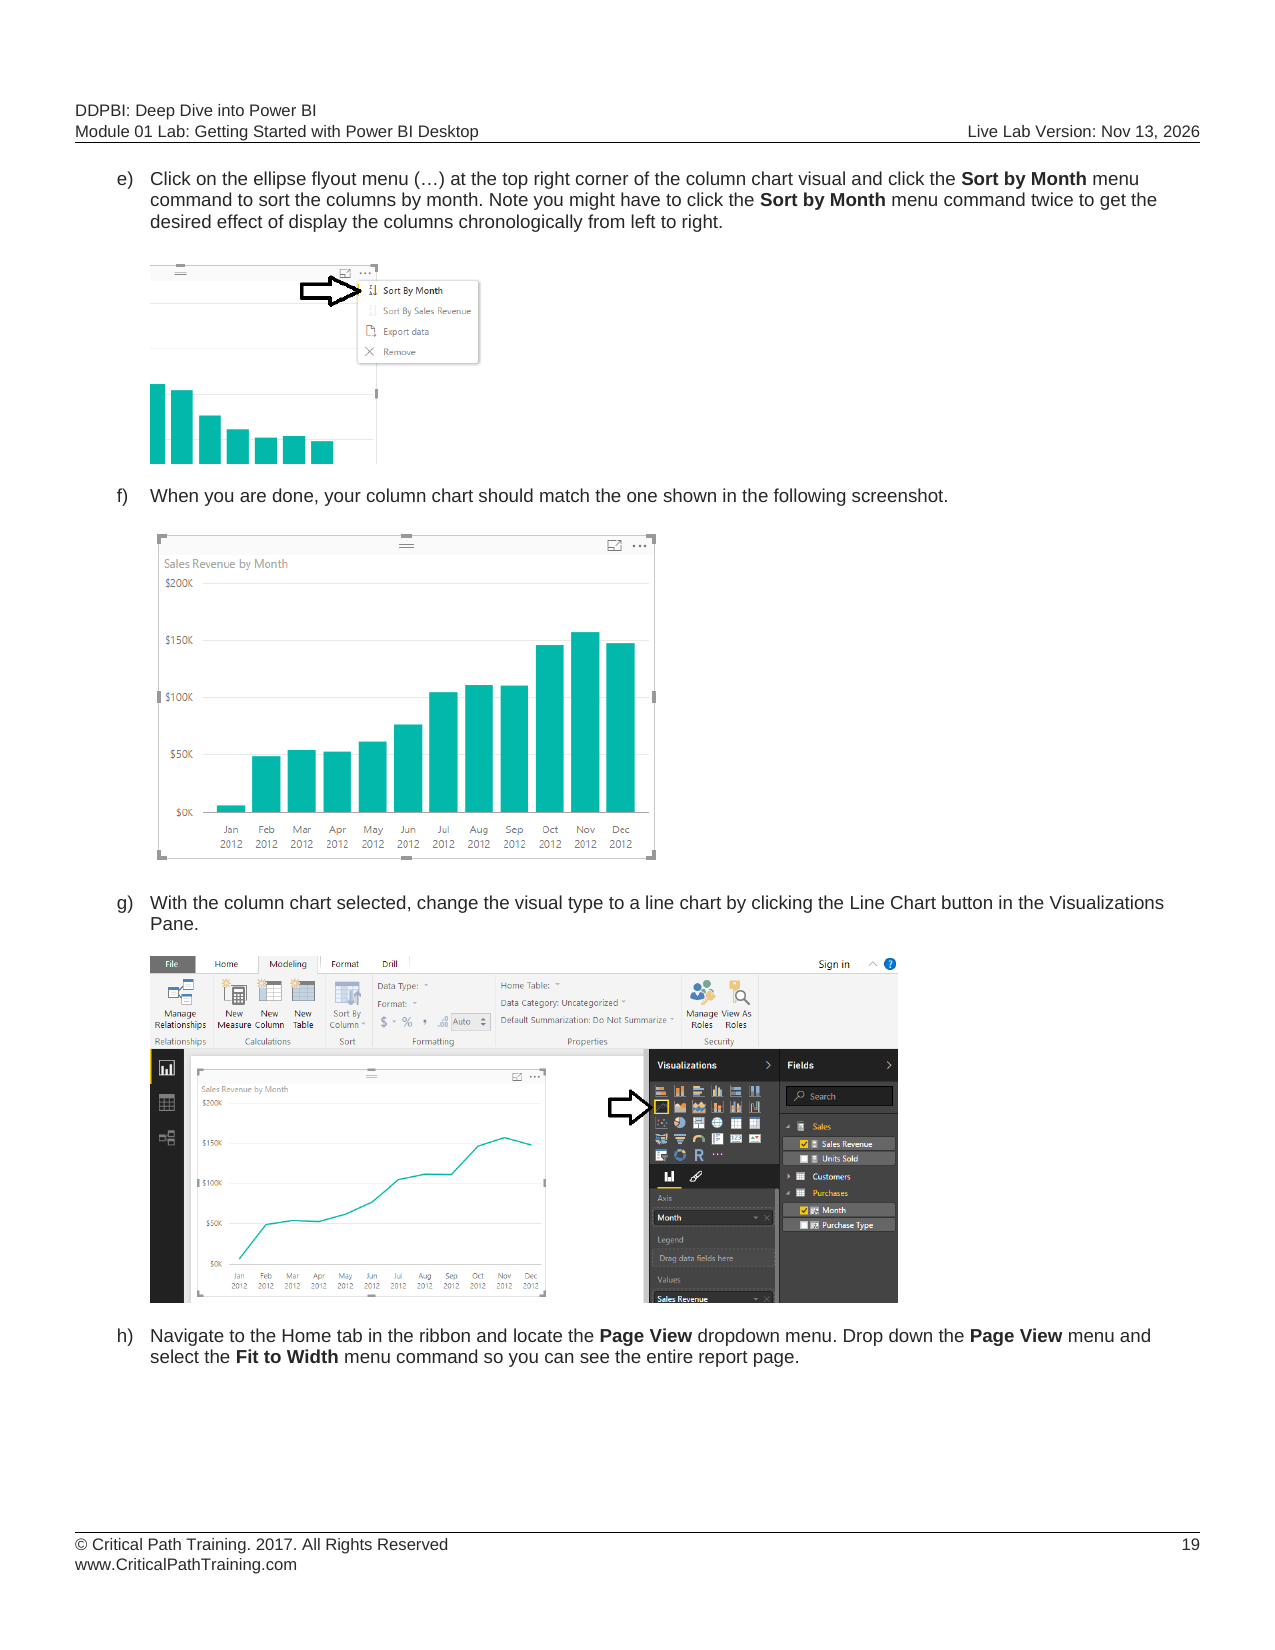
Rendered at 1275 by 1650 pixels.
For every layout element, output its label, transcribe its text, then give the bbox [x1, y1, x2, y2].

list With the column chart selected, change the visual type to a line chart by clicking the Line Chart button in the Visualizations Pane. [117, 892, 1200, 935]
list When you are done, your column chart should match the one shown in the following screenshot. [117, 485, 1200, 507]
list Navigate to the Home tab in the ribbon and locate the Page View dropdown menu. Drop down the Page View menu and select the Fit to Width menu command so you can see the entire report page. [117, 1324, 1200, 1368]
picture [150, 528, 662, 870]
list Click on the ellipse flyout menu (…) at the top right corner of the column chart visual and click the Sort by Month menu command to sort the columns by month. Note you might have to click the Sort by Month menu command twice to get the desired effect of display the columns chronologically from left to right. [117, 168, 1200, 232]
picture [150, 254, 484, 464]
picture [150, 956, 898, 1303]
